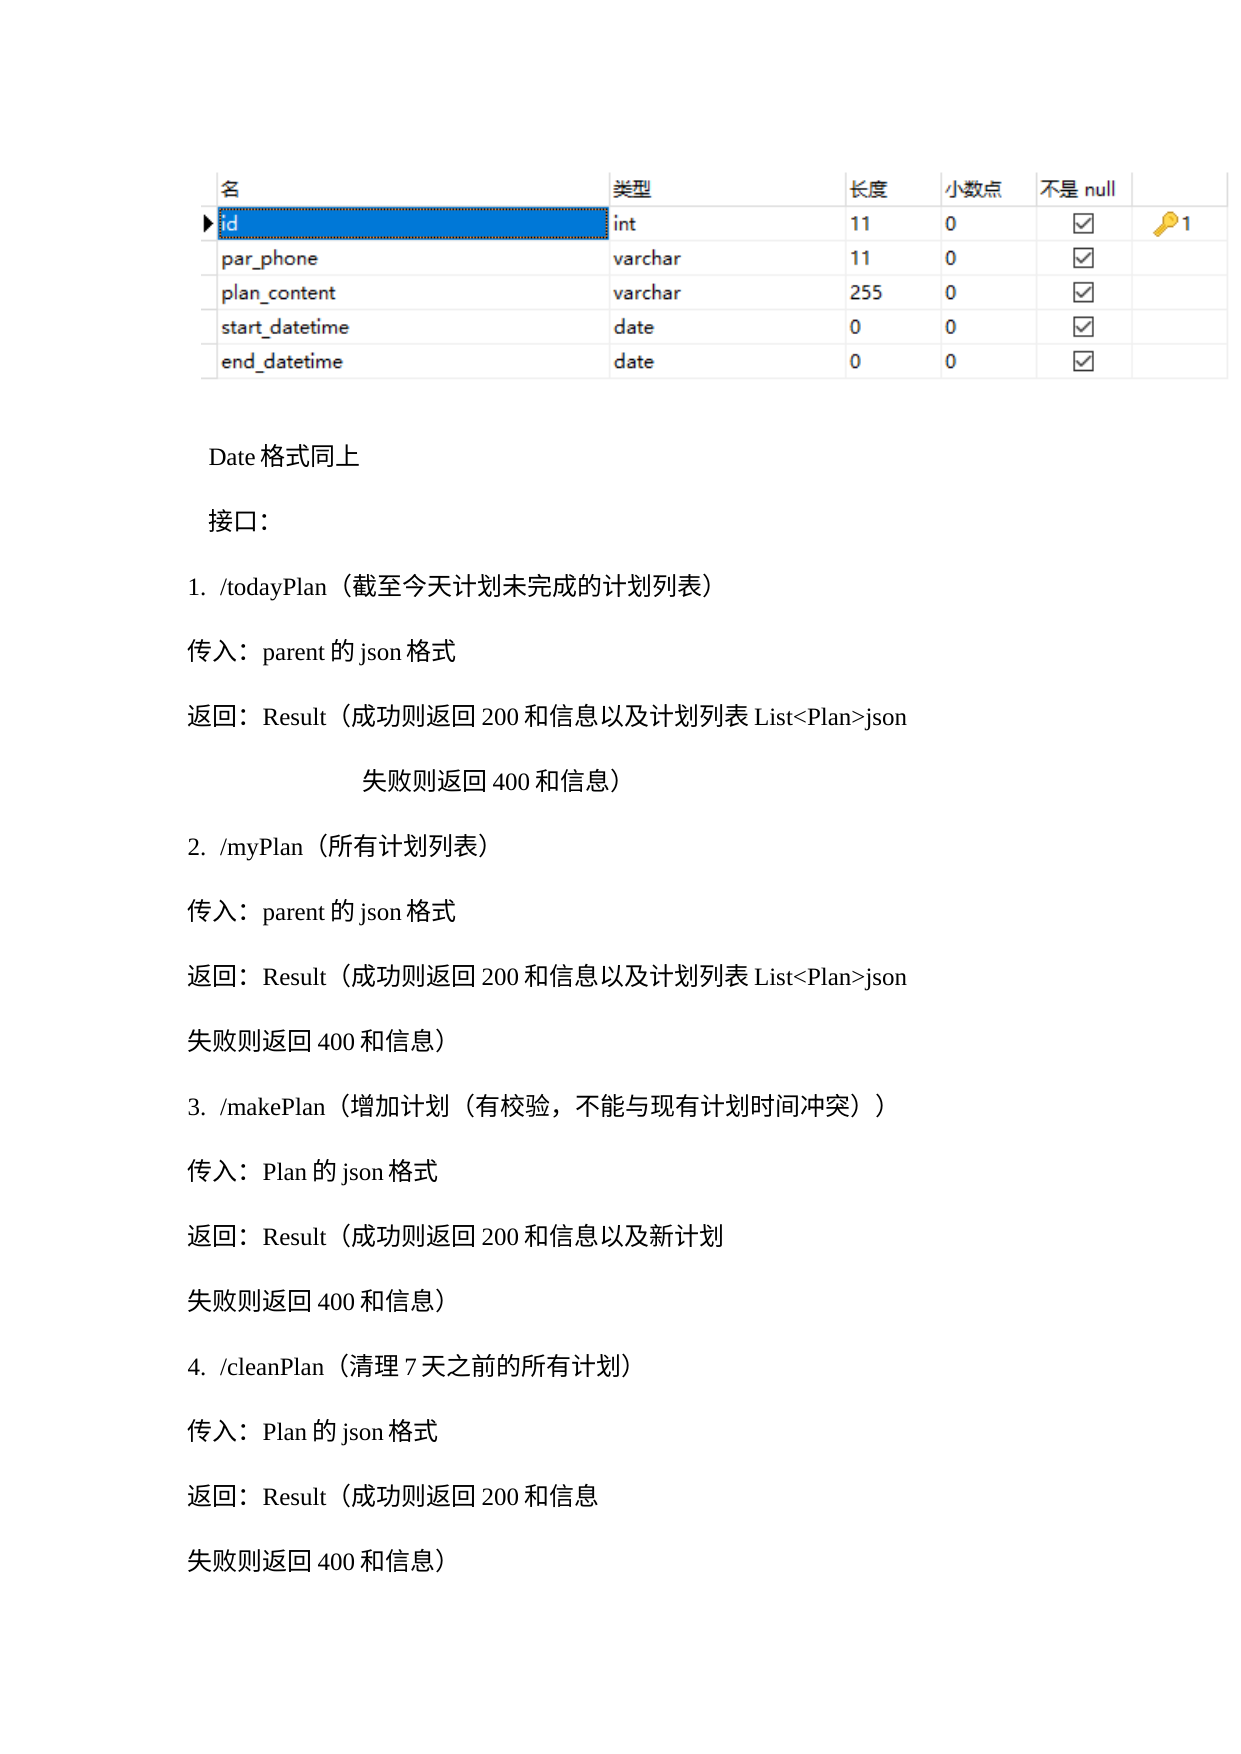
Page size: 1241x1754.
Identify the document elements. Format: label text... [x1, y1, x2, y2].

list /cleanPlan（清理7天之前的所有计划） [187, 1332, 1053, 1397]
list 返回：Result（成功则返回200和信息以及新计划 [187, 1202, 1053, 1267]
list 返回：Result（成功则返回200和信息以及计划列表List<Plan>json [187, 942, 1053, 1007]
list 返回：Result（成功则返回200和信息 [187, 1462, 1053, 1527]
list /todayPlan（截至今天计划未完成的计划列表） [187, 552, 1053, 617]
list 传入：parent的json格式 [187, 877, 1053, 942]
list 失败则返回400和信息） [187, 1267, 1053, 1332]
list 返回：Result（成功则返回200和信息以及计划列表List<Plan>json [187, 682, 1053, 747]
list /makePlan（增加计划（有校验，不能与现有计划时间冲突）） [187, 1072, 1053, 1137]
list 传入：parent的json格式 [187, 617, 1053, 682]
list /myPlan（所有计划列表） [187, 812, 1053, 877]
list 失败则返回400和信息） [187, 1527, 1053, 1592]
text 接口： [187, 487, 1053, 552]
picture [201, 165, 1240, 406]
list 传入：Plan的json格式 [187, 1397, 1053, 1462]
text 失败则返回400和信息） [319, 747, 1053, 812]
list 传入：Plan的json格式 [187, 1137, 1053, 1202]
list 失败则返回400和信息） [187, 1007, 1053, 1072]
